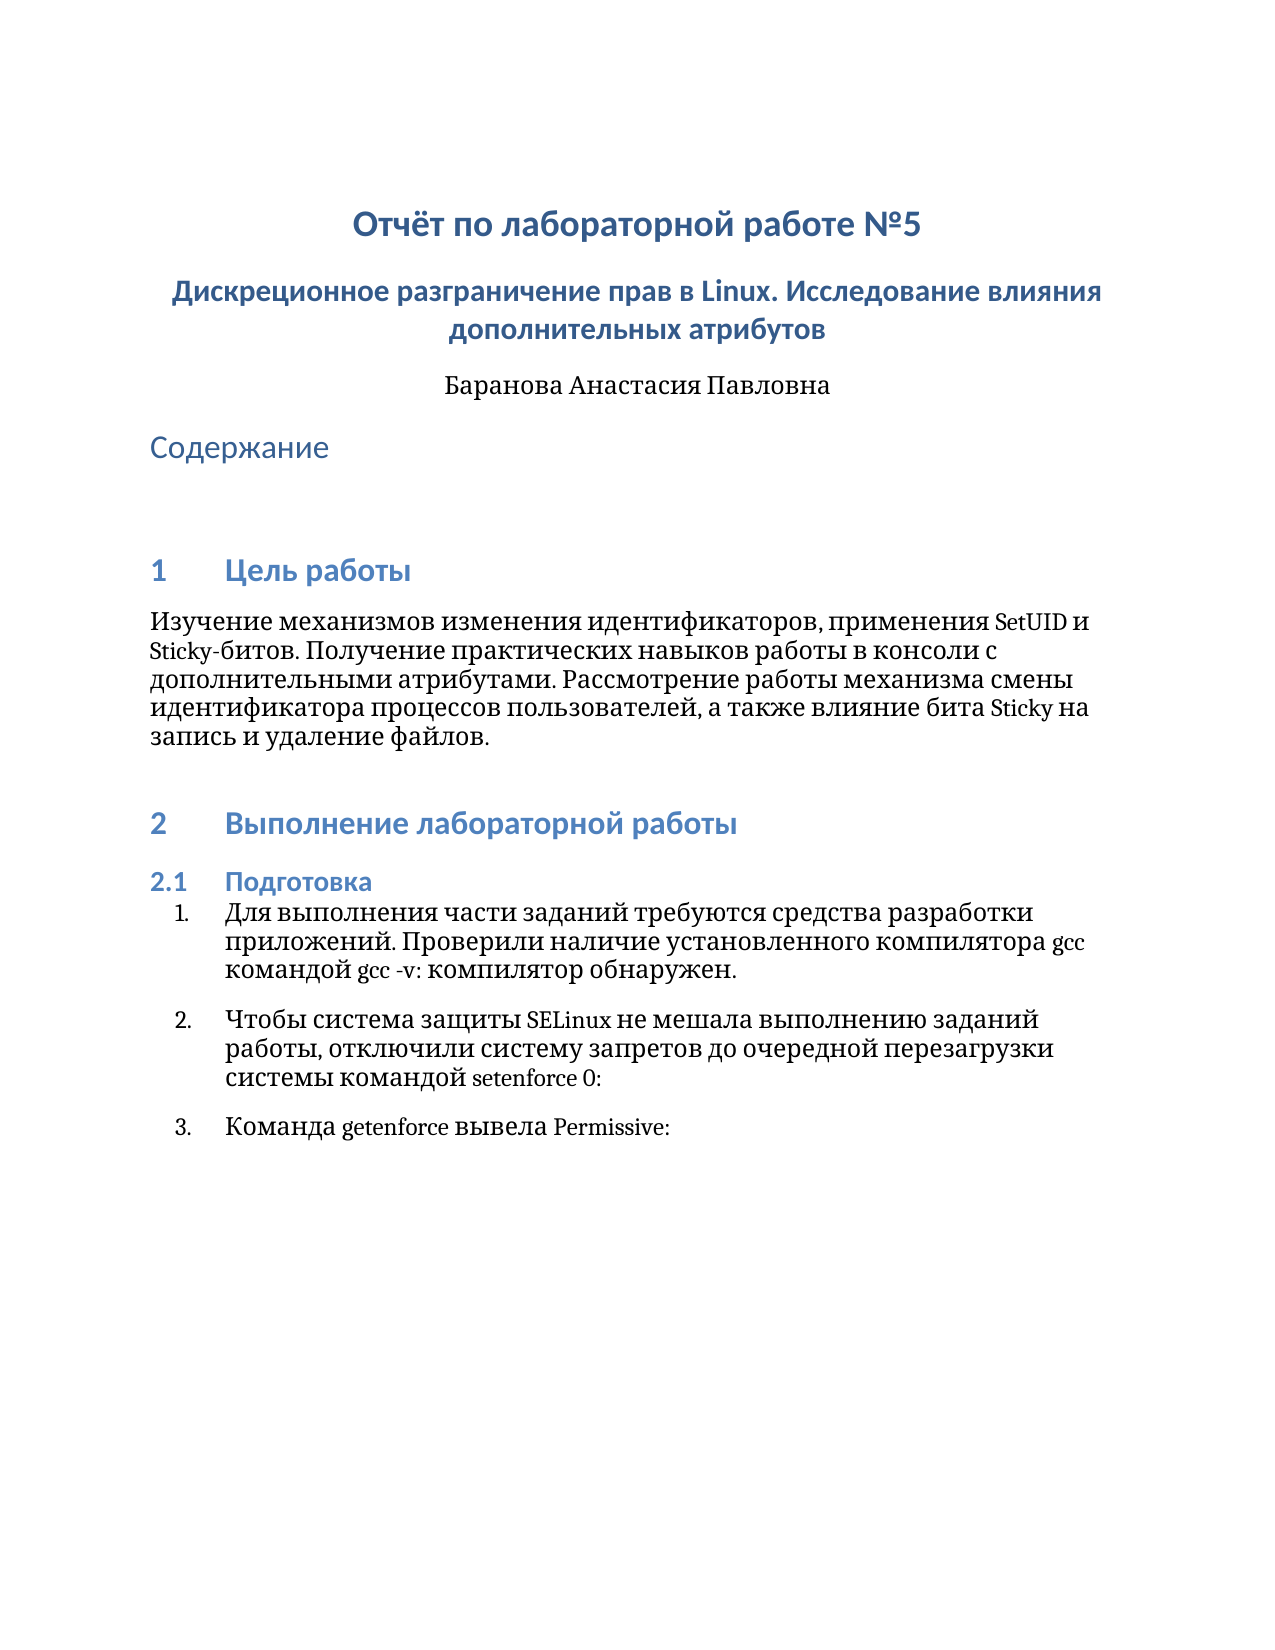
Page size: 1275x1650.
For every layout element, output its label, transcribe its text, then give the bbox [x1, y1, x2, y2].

title Отчёт по лабораторной работе №5 [150, 200, 1125, 246]
subtitle 2.1 Подготовка [150, 863, 1125, 899]
subtitle 2 Выполнение лабораторной работы [150, 802, 1125, 842]
list Чтобы система защиты SELinux не мешала выполнению заданий работы, отключили систему запретов до очередной перезагрузки системы командой setenforce 0: [175, 1006, 1125, 1092]
list Для выполнения части заданий требуются средства разработки приложений. Проверили наличие установленного компилятора gcc командой gcc -v: компилятор обнаружен. [175, 899, 1125, 985]
text Изучение механизмов изменения идентификаторов, применения SetUID и Sticky-битов. Получение практических навыков работы в консоли с дополнительными атрибутами. Рассмотрение работы механизма смены идентификатора процессов пользователей, а также влияние бита Sticky на запись и удаление файлов. [150, 608, 1125, 752]
subtitle 1 Цель работы [150, 548, 1125, 589]
list Команда getenforce вывела Permissive: [175, 1113, 1125, 1142]
text Баранова Анастасия Павловна [150, 372, 1125, 401]
subtitle Дискреционное разграничение прав в Linux. Исследование влияния дополнительных атрибутов [150, 271, 1125, 347]
